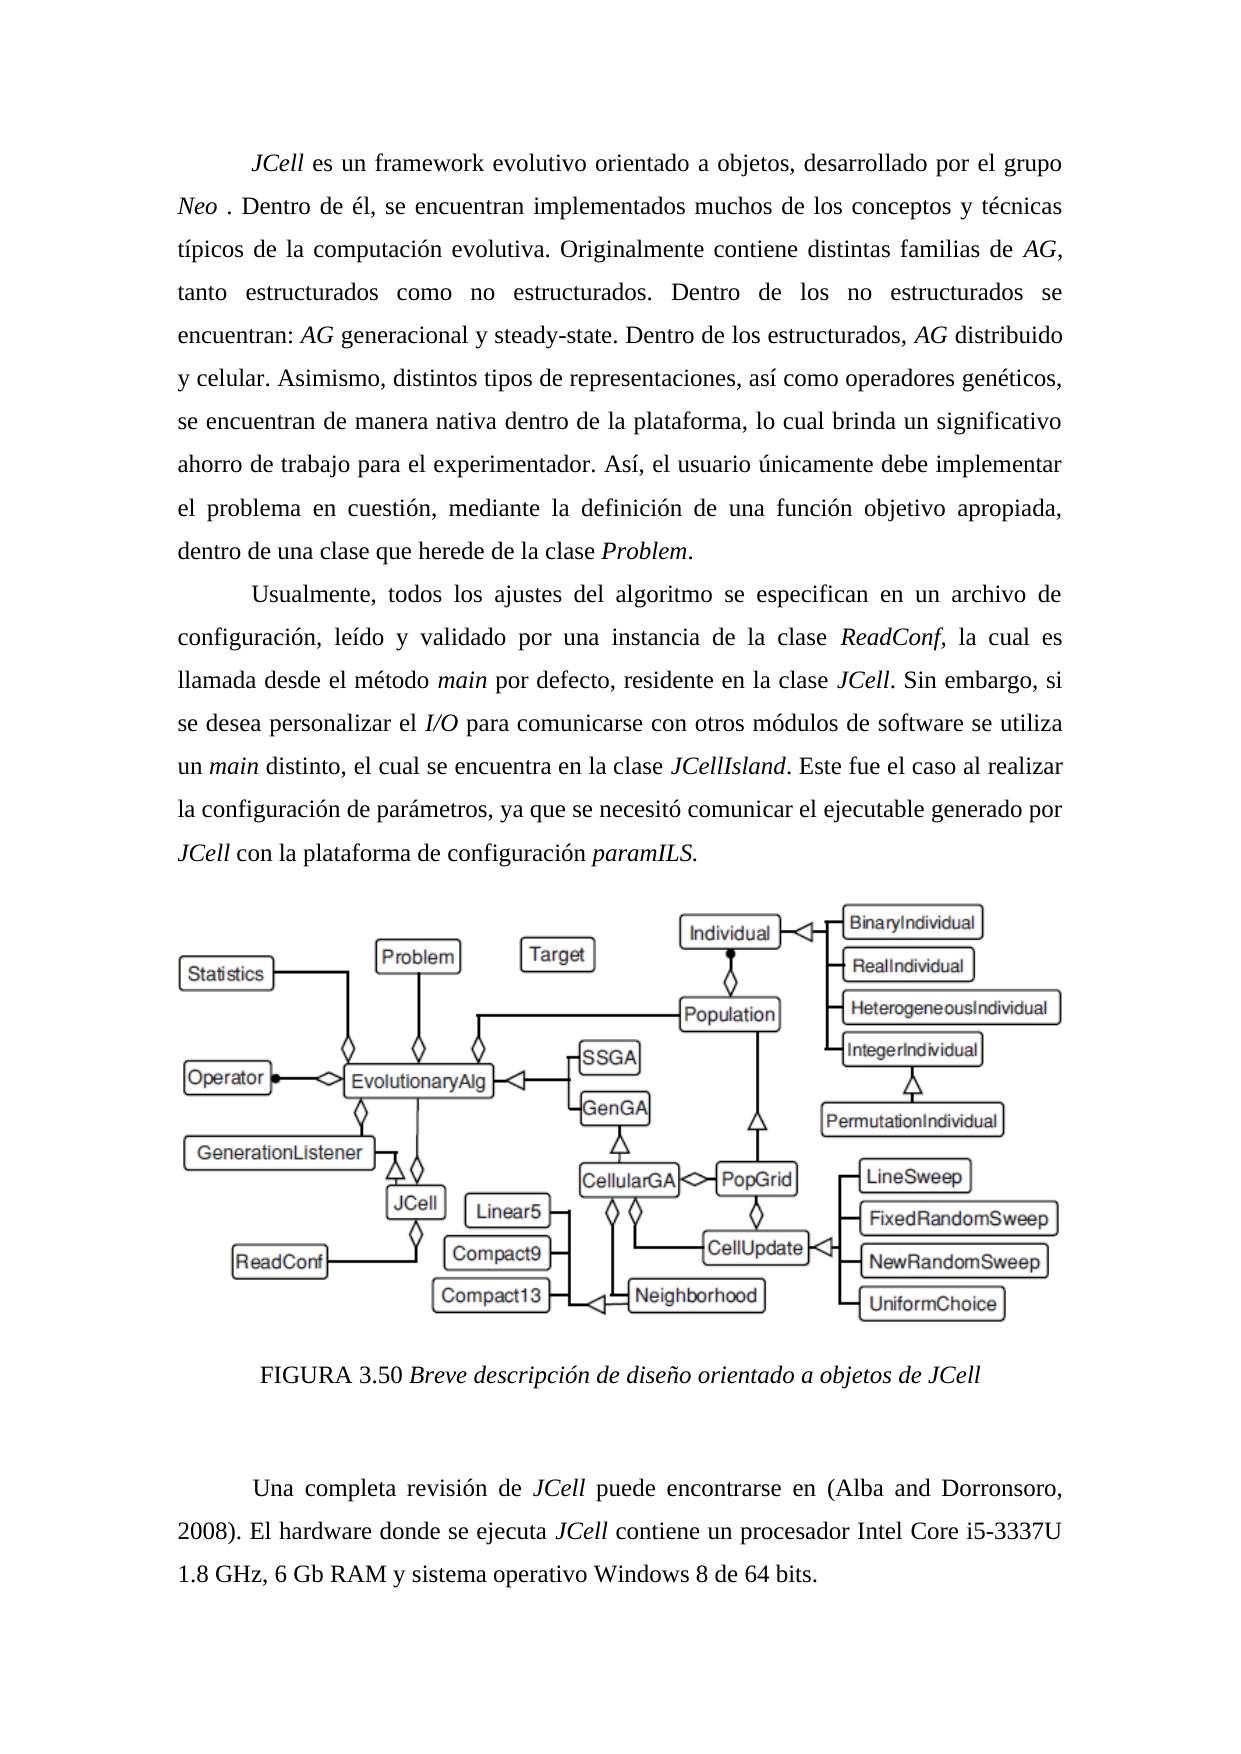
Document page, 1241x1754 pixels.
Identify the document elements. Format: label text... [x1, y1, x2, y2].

text Usualmente, todos los ajustes del algoritmo se especifican en un archivo de configuración, leído y validado por una instancia de la clase ReadConf, la cual es llamada desde el método main por defecto, residente en la clase JCell. Sin embargo, si se desea personalizar el I/O para comunicarse con otros módulos de software se utiliza un main distinto, el cual se encuentra en la clase JCellIsland. Este fue el caso al realizar la configuración de parámetros, ya que se necesitó comunicar el ejecutable generado por JCell con la plataforma de configuración paramILS. [177, 579, 1063, 866]
text JCell es un framework evolutivo orientado a objetos, desarrollado por el grupo Neo . Dentro de él, se encuentran implementados muchos de los conceptos y técnicas típicos de la computación evolutiva. Originalmente contiene distintas familias de AG, tanto estructurados como no estructurados. Dentro de los no estructurados se encuentran: AG generacional y steady-state. Dentro de los estructurados, AG distribuido y celular. Asimismo, distintos tipos de representaciones, así como operadores genéticos, se encuentran de manera nativa dentro de la plataforma, lo cual brinda un significativo ahorro de trabajo para el experimentador. Así, el usuario únicamente debe implementar el problema en cuestión, mediante la definición de una función objetivo apropiada, dentro de una clase que herede de la clase Problem. [177, 148, 1063, 564]
picture [178, 901, 1063, 1326]
